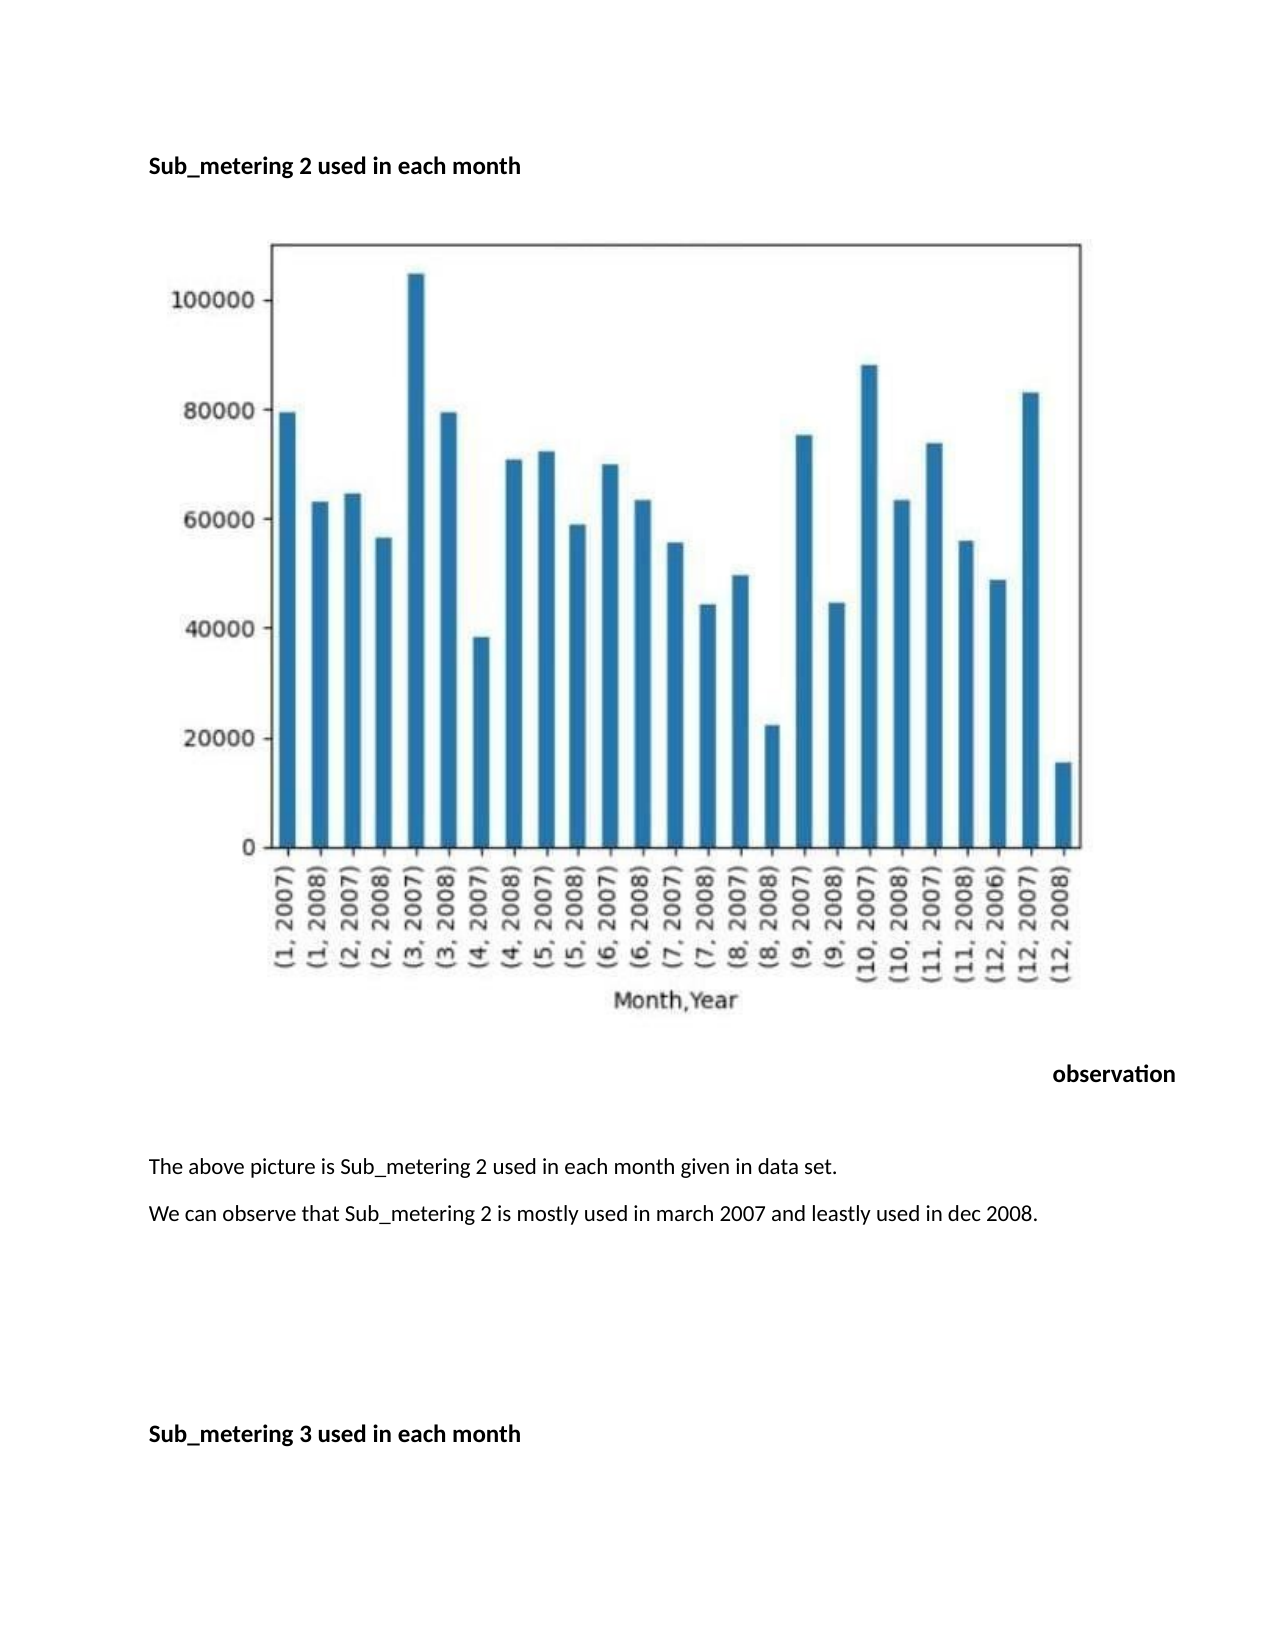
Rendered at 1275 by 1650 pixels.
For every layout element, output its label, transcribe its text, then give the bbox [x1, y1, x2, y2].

text The above picture is Sub_metering 2 used in each month given in data set. [148, 1152, 1127, 1181]
picture [155, 239, 1176, 1046]
subtitle Sub_metering 2 used in each month [148, 150, 1146, 181]
text We can observe that Sub_metering 2 is mostly used in march 2007 and leastly used in dec 2008. [148, 1199, 1127, 1227]
subtitle Sub_metering 3 used in each month [148, 1418, 1146, 1448]
